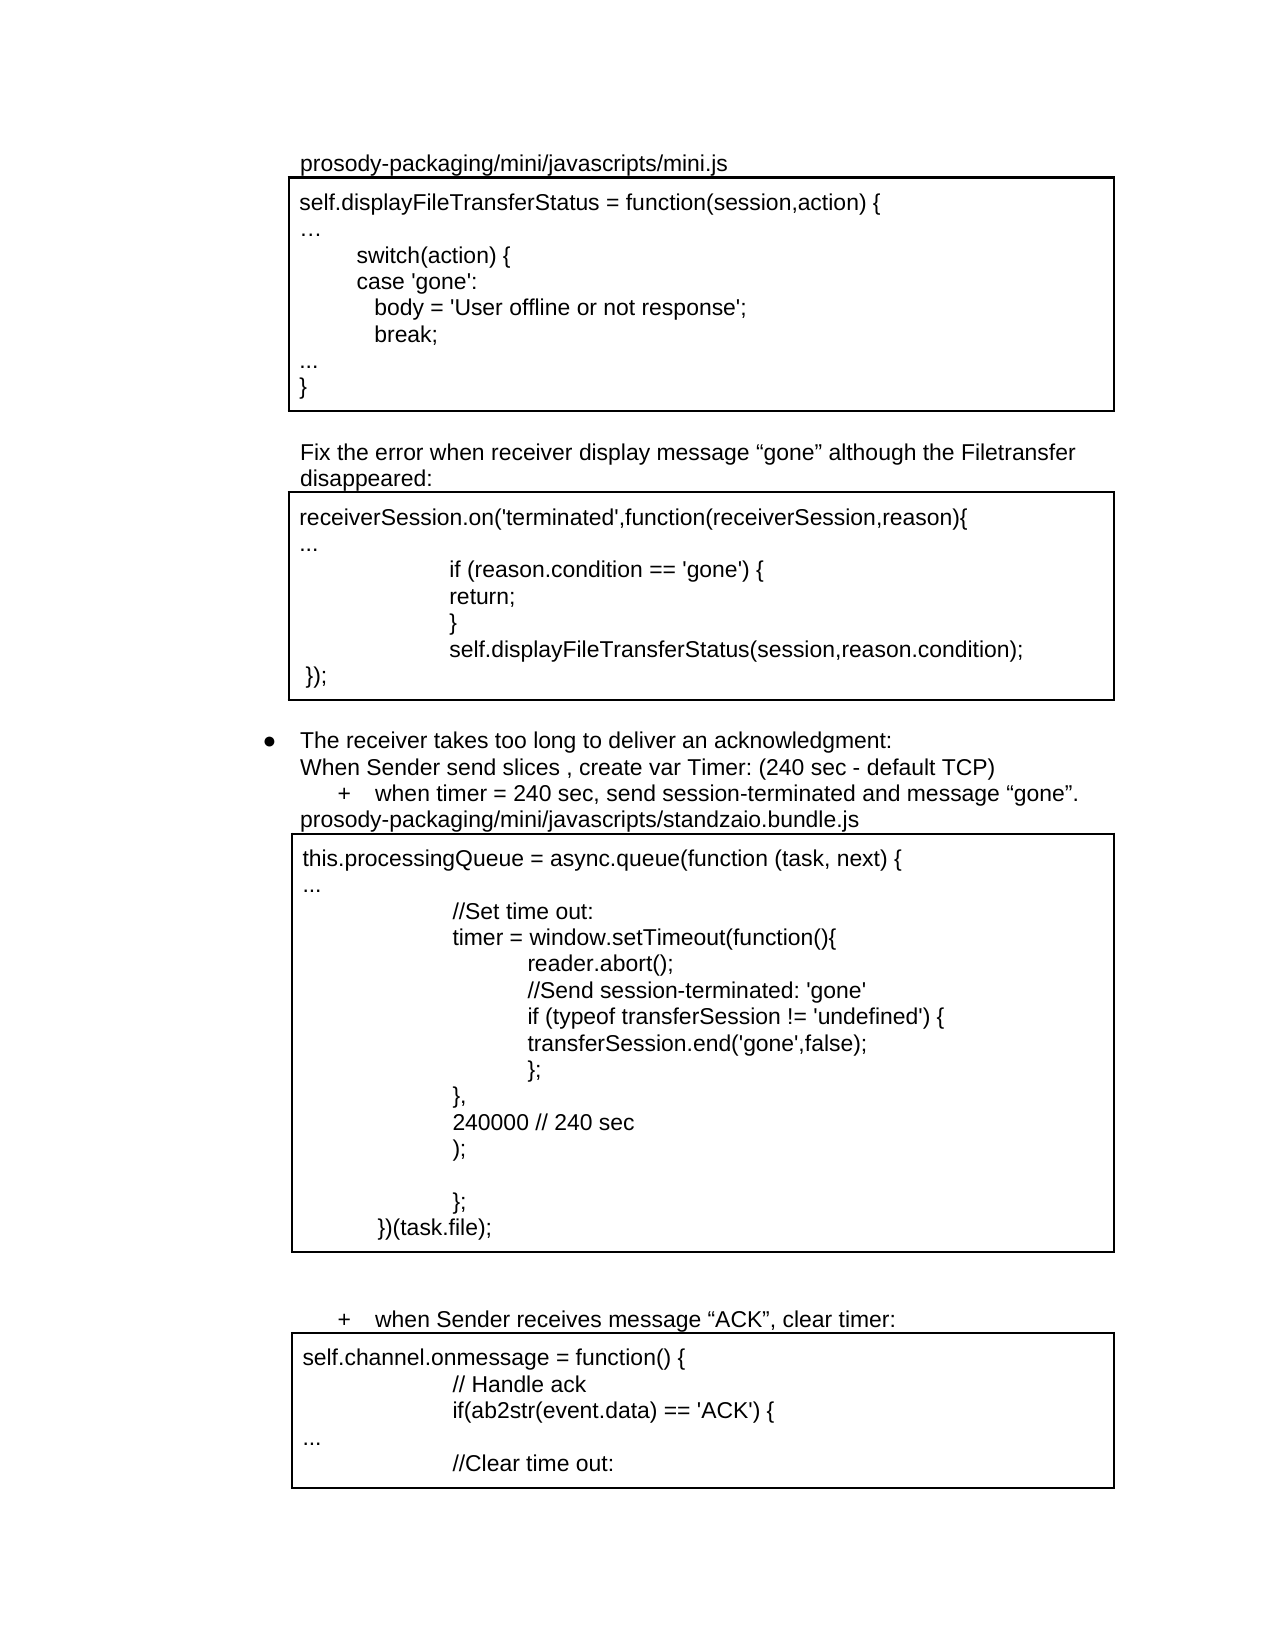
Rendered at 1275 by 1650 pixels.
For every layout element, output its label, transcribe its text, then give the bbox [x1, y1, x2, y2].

text When Sender send slices , create var Timer: (240 sec - default TCP) [225, 753, 1125, 780]
list when timer = 240 sec, send session-terminated and message “gone”. [337, 780, 1125, 806]
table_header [293, 1334, 1113, 1487]
text prosody-packaging/mini/javascripts/standzaio.bundle.js [150, 806, 1125, 832]
table_header this.processingQueue = async.queue(function (task, next) { ... //Set time out: timer = window.setTimeout(function(){ reader.abort(); //Send session-terminated: 'gone' if (typeof transferSession != 'undefined') { transferSession.end('gone',false); }; }, 240000 // 240 sec ); }; })(task.file); [293, 835, 1113, 1251]
list The receiver takes too long to deliver an acknowledgment: [262, 727, 1125, 753]
table_header self.displayFileTransferStatus = function(session,action) { … switch(action) { case 'gone': body = 'User offline or not response'; break; ... } [290, 179, 1113, 410]
list when Sender receives message “ACK”, clear timer: [337, 1306, 1125, 1332]
text prosody-packaging/mini/javascripts/mini.js [150, 150, 1125, 176]
text Fix the error when receiver display message “gone” although the Filetransfer disappeared: [300, 438, 1125, 491]
table_header receiverSession.on('terminated',function(receiverSession,reason){ ... if (reason.condition == 'gone') { return; } self.displayFileTransferStatus(session,reason.condition); }); [290, 493, 1113, 699]
